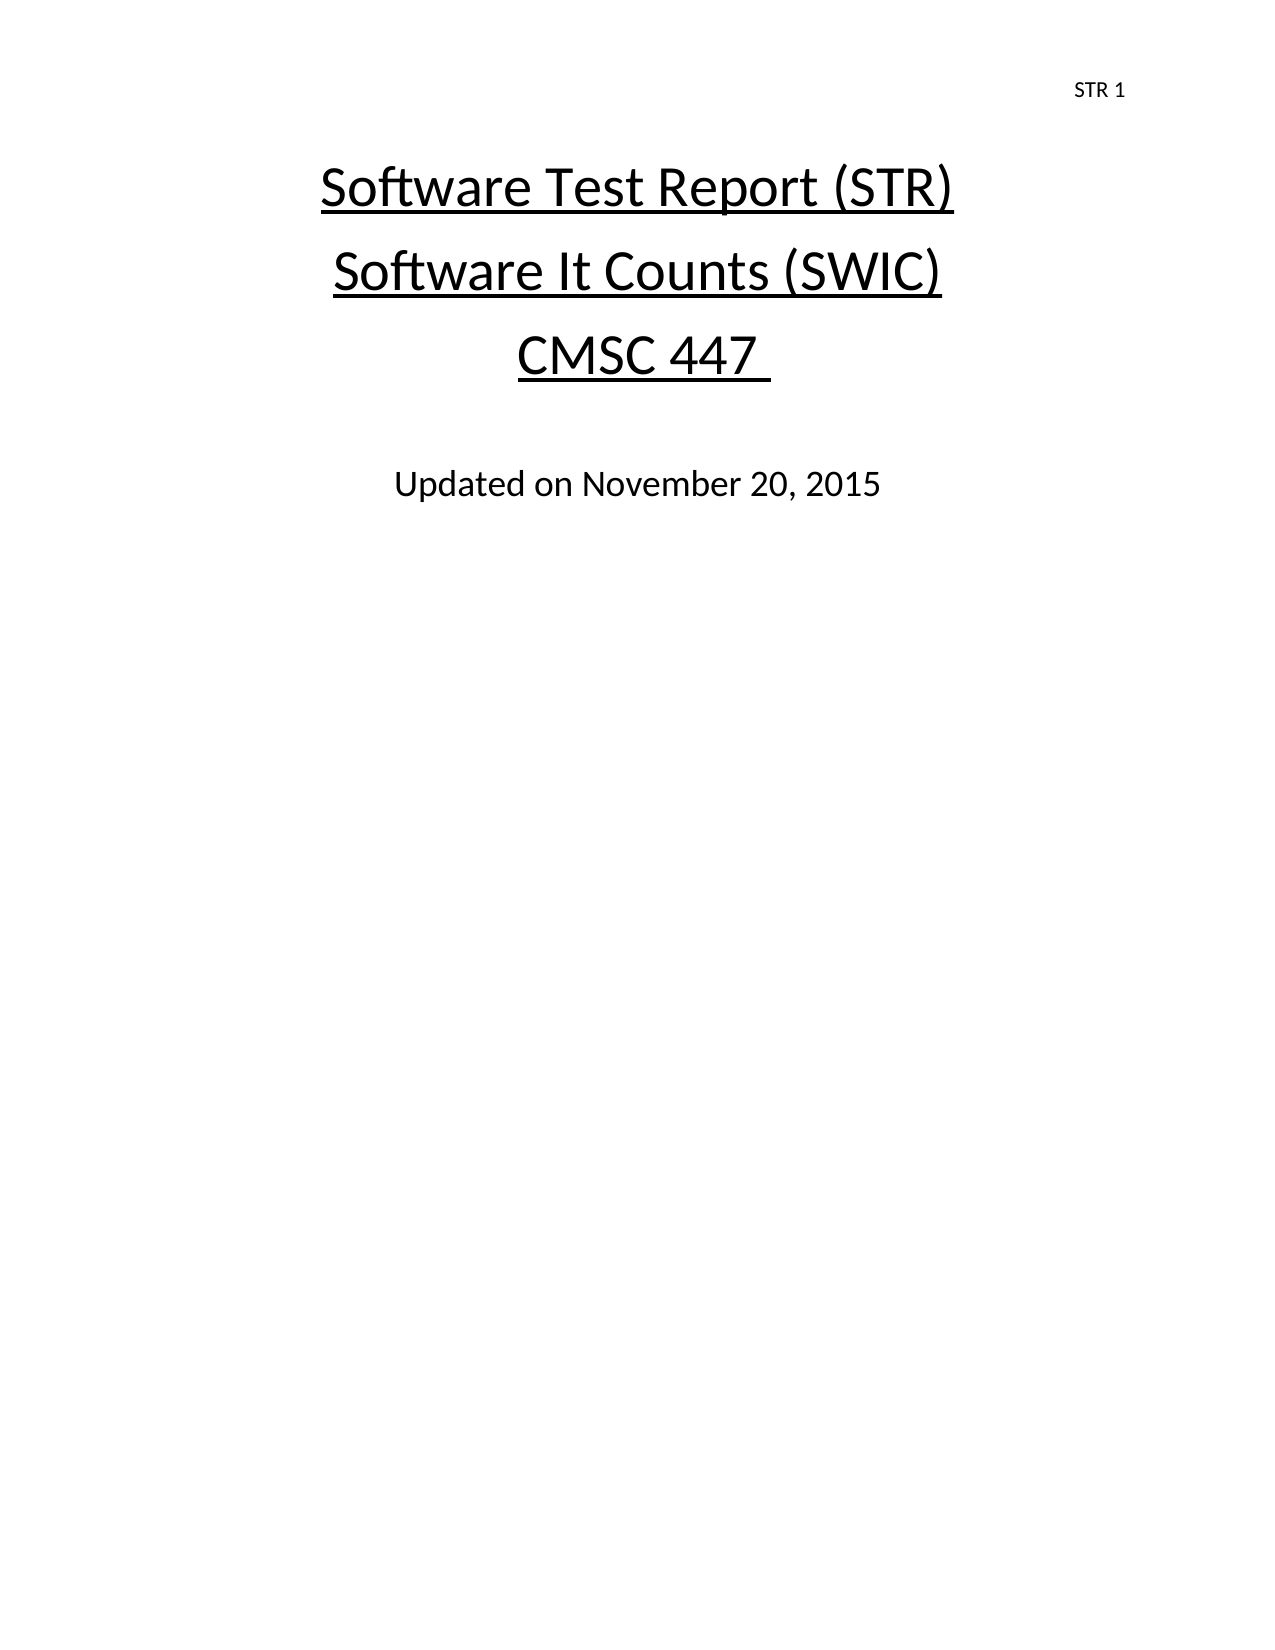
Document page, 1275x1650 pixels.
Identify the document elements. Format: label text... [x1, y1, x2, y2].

text Software Test Report (STR) [150, 150, 1125, 221]
text CMSC 447 [150, 317, 1125, 389]
text Software It Counts (SWIC) [150, 234, 1125, 305]
text Updated on November 20, 2015 [150, 459, 1125, 505]
